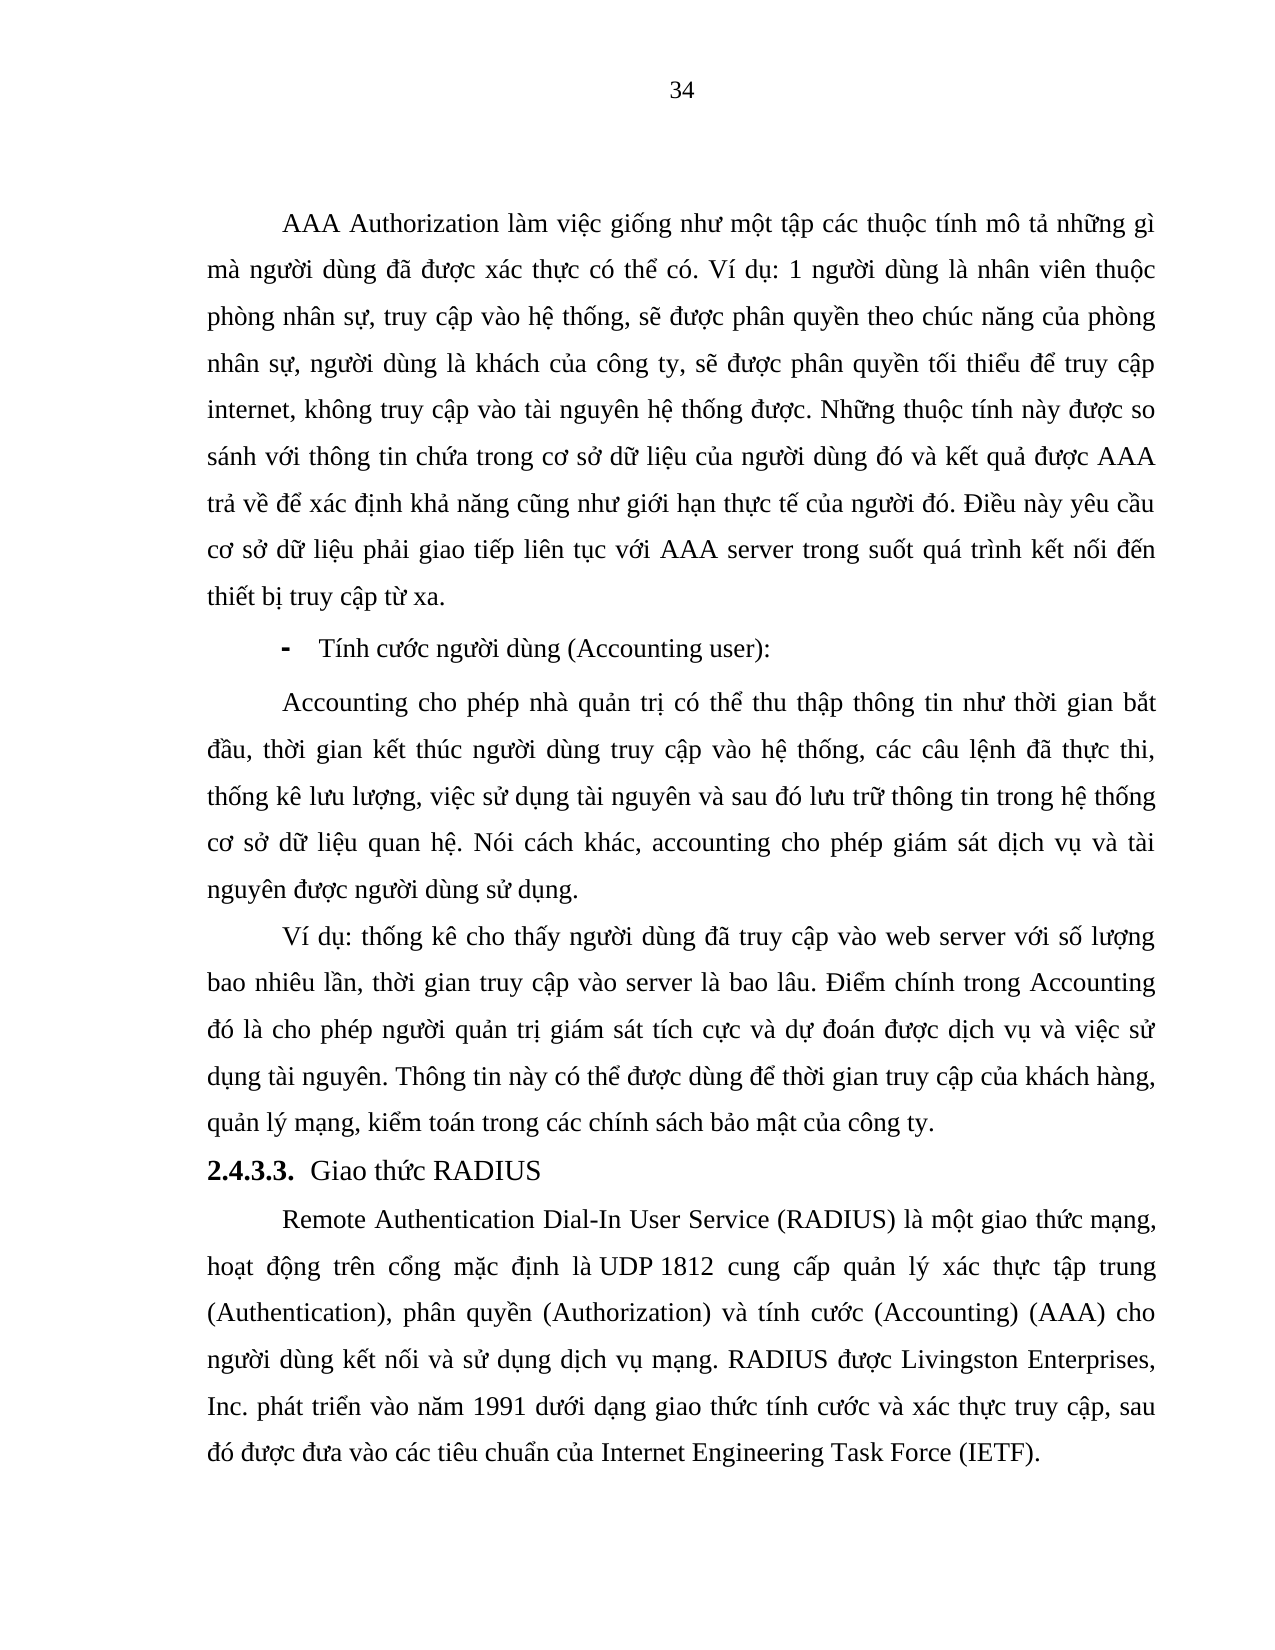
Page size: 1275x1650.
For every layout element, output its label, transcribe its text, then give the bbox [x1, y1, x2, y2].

list Tính cước người dùng (Accounting user): [281, 627, 1157, 666]
text AAA Authorization làm việc giống như một tập các thuộc tính mô tả những gì mà người dùng đã được xác thực có thể có. Ví dụ: 1 người dùng là nhân viên thuộc phòng nhân sự, truy cập vào hệ thống, sẽ được phân quyền theo chúc năng của phòng nhân sự, người dùng là khách của công ty, sẽ được phân quyền tối thiểu để truy cập internet, không truy cập vào tài nguyên hệ thống được. Những thuộc tính này được so sánh với thông tin chứa trong cơ sở dữ liệu của người dùng đó và kết quả được AAA trả về để xác định khả năng cũng như giới hạn thực tế của người đó. Điều này yêu cầu cơ sở dữ liệu phải giao tiếp liên tục với AAA server trong suốt quá trình kết nối đến thiết bị truy cập từ xa. [207, 207, 1157, 611]
text Giao thức RADIUS [207, 1153, 1157, 1186]
text Remote Authentication Dial-In User Service (RADIUS) là một giao thức mạng, hoạt động trên cổng mặc định là UDP 1812 cung cấp quản lý xác thực tập trung (Authentication), phân quyền (Authorization) và tính cước (Accounting) (AAA) cho người dùng kết nối và sử dụng dịch vụ mạng. RADIUS được Livingston Enterprises, Inc. phát triển vào năm 1991 dưới dạng giao thức tính cước và xác thực truy cập, sau đó được đưa vào các tiêu chuẩn của Internet Engineering Task Force (IETF). [207, 1203, 1157, 1468]
text Accounting cho phép nhà quản trị có thể thu thập thông tin như thời gian bắt đầu, thời gian kết thúc người dùng truy cập vào hệ thống, các câu lệnh đã thực thi, thống kê lưu lượng, việc sử dụng tài nguyên và sau đó lưu trữ thông tin trong hệ thống cơ sở dữ liệu quan hệ. Nói cách khác, accounting cho phép giám sát dịch vụ và tài nguyên được người dùng sử dụng. [207, 686, 1157, 904]
text Ví dụ: thống kê cho thấy người dùng đã truy cập vào web server với số lượng bao nhiêu lần, thời gian truy cập vào server là bao lâu. Điểm chính trong Accounting đó là cho phép người quản trị giám sát tích cực và dự đoán được dịch vụ và việc sử dụng tài nguyên. Thông tin này có thể được dùng để thời gian truy cập của khách hàng, quản lý mạng, kiểm toán trong các chính sách bảo mật của công ty. [207, 919, 1157, 1137]
